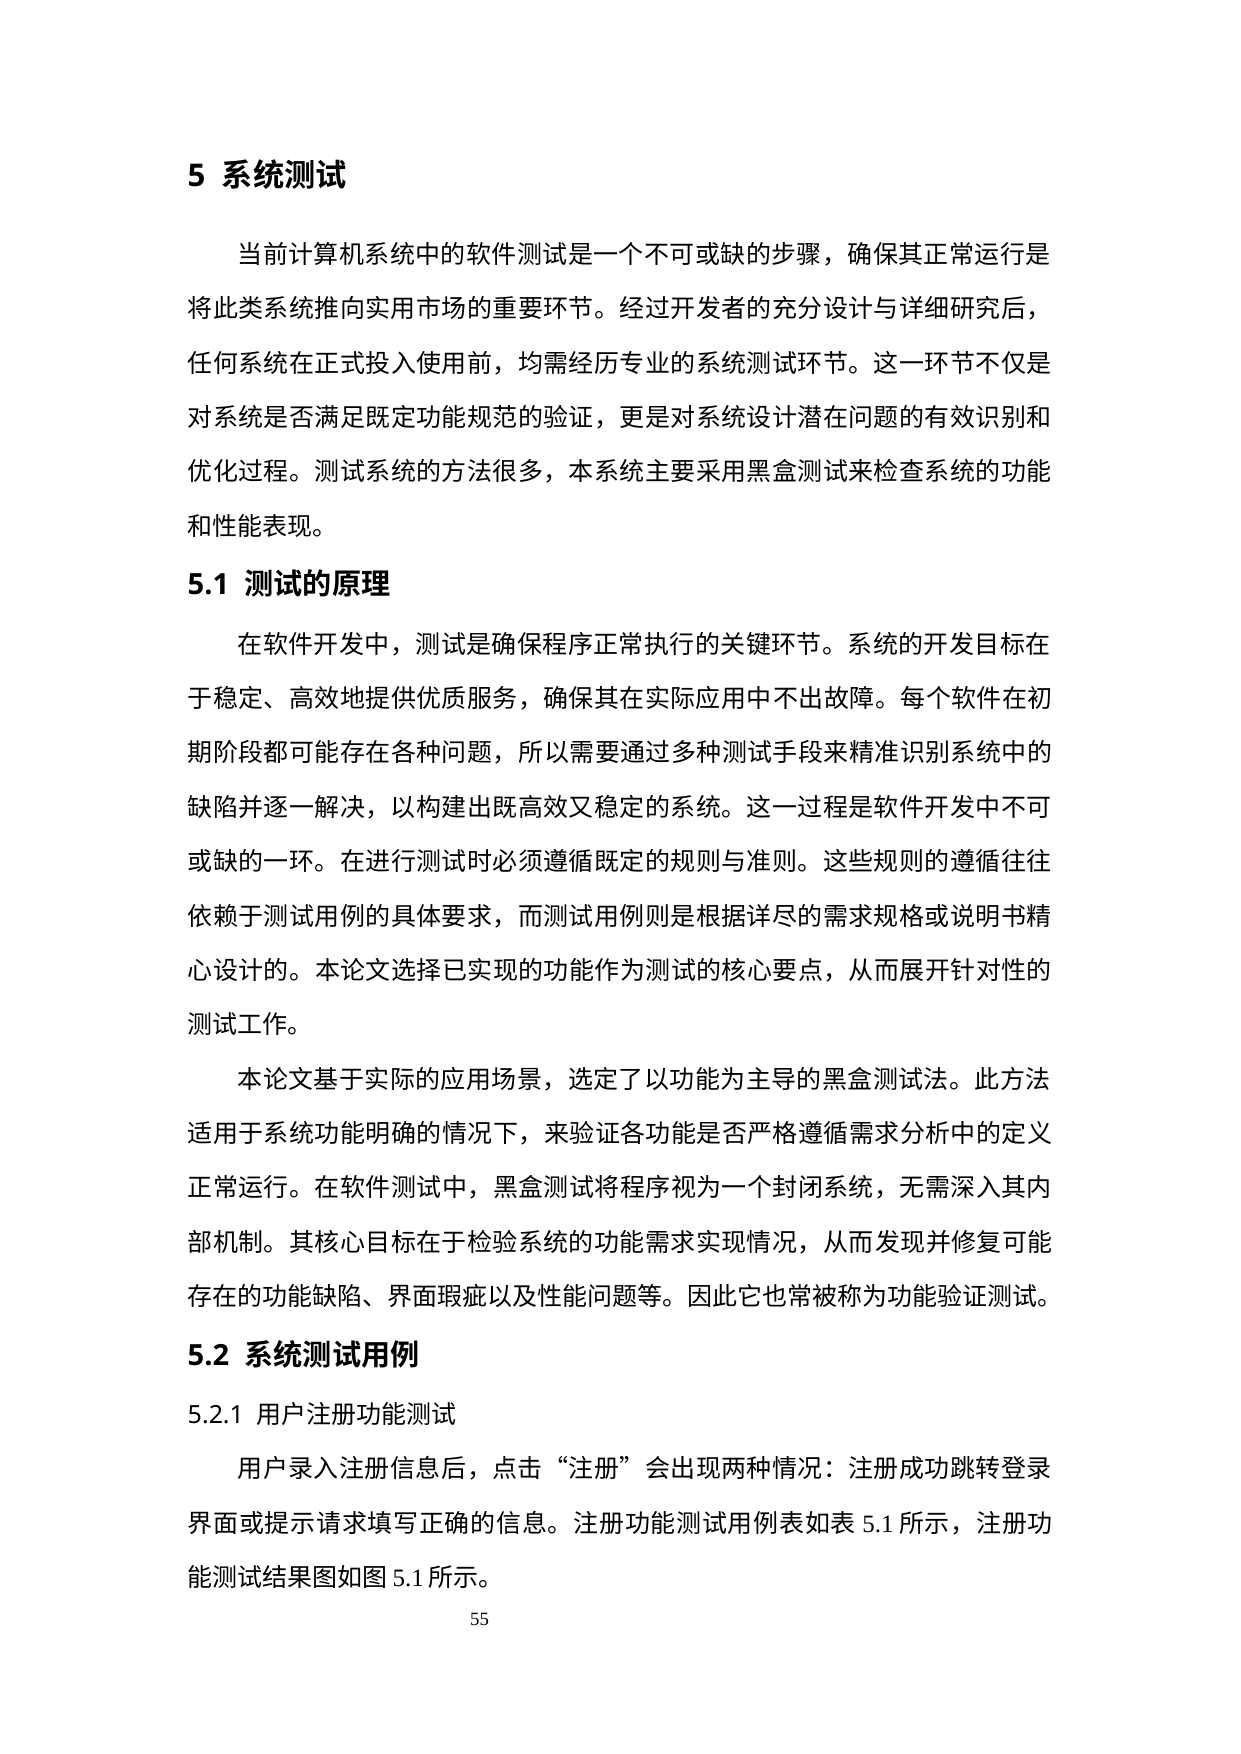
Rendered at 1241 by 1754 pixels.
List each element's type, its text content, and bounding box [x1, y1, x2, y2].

subtitle 5.2 系统测试用例 [187, 1331, 1053, 1373]
text 在软件开发中，测试是确保程序正常执行的关键环节。系统的开发目标在于稳定、高效地提供优质服务，确保其在实际应用中不出故障。每个软件在初期阶段都可能存在各种问题，所以需要通过多种测试手段来精准识别系统中的缺陷并逐一解决，以构建出既高效又稳定的系统。这一过程是软件开发中不可或缺的一环。在进行测试时必须遵循既定的规则与准则。这些规则的遵循往往依赖于测试用例的具体要求，而测试用例则是根据详尽的需求规格或说明书精心设计的。本论文选择已实现的功能作为测试的核心要点，从而展开针对性的测试工作。 [187, 624, 1053, 1041]
subtitle 5 系统测试 [187, 150, 1053, 195]
text 当前计算机系统中的软件测试是一个不可或缺的步骤，确保其正常运行是将此类系统推向实用市场的重要环节。经过开发者的充分设计与详细研究后，任何系统在正式投入使用前，均需经历专业的系统测试环节。这一环节不仅是对系统是否满足既定功能规范的验证，更是对系统设计潜在问题的有效识别和优化过程。测试系统的方法很多，本系统主要采用黑盒测试来检查系统的功能和性能表现。 [187, 234, 1053, 542]
text 用户录入注册信息后，点击“注册”会出现两种情况：注册成功跳转登录界面或提示请求填写正确的信息。注册功能测试用例表如表5.1所示，注册功能测试结果图如图5.1所示。 [187, 1449, 1053, 1594]
text 5.2.1 用户注册功能测试 [187, 1394, 1053, 1431]
subtitle 5.1 测试的原理 [187, 561, 1053, 603]
text 本论文基于实际的应用场景，选定了以功能为主导的黑盒测试法。此方法适用于系统功能明确的情况下，来验证各功能是否严格遵循需求分析中的定义正常运行。在软件测试中，黑盒测试将程序视为一个封闭系统，无需深入其内部机制。其核心目标在于检验系统的功能需求实现情况，从而发现并修复可能存在的功能缺陷、界面瑕疵以及性能问题等。因此它也常被称为功能验证测试。 [187, 1059, 1053, 1313]
